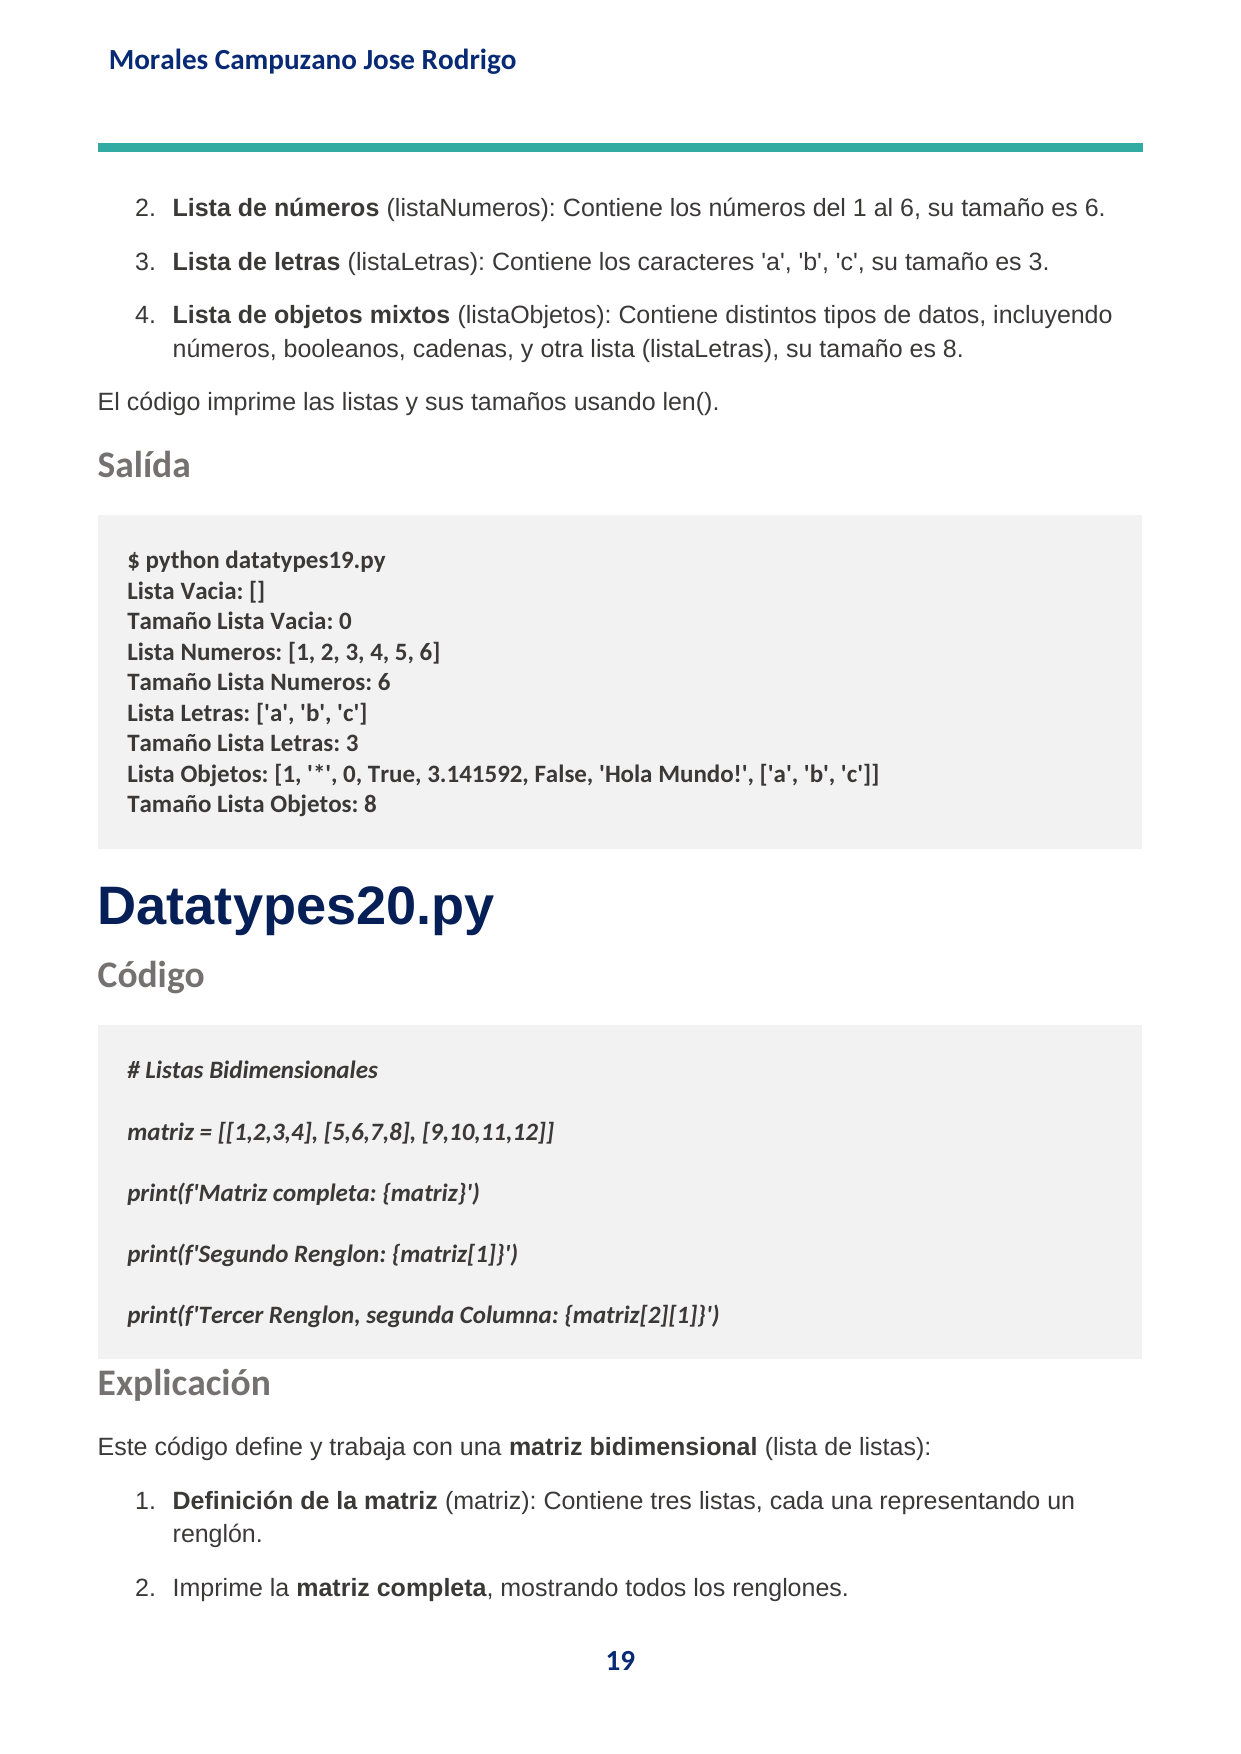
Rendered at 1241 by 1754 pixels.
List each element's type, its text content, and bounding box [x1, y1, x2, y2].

list Lista de letras (listaLetras): Contiene los caracteres 'a', 'b', 'c', su tamaño es 3. [135, 247, 1143, 275]
table_header # Listas Bidimensionales matriz = [[1,2,3,4], [5,6,7,8], [9,10,11,12]] print(f'Matriz completa: {matriz}') print(f'Segundo Renglon: {matriz[1]}') print(f'Tercer Renglon, segunda Columna: {matriz[2][1]}') [98, 1025, 1142, 1359]
text Explicación [97, 1359, 1143, 1405]
table_header $ python datatypes19.py Lista Vacia: [] Tamaño Lista Vacia: 0 Lista Numeros: [1, 2, 3, 4, 5, 6] Tamaño Lista Numeros: 6 Lista Letras: ['a', 'b', 'c'] Tamaño Lista Letras: 3 Lista Objetos: [1, '*', 0, True, 3.141592, False, 'Hola Mundo!', ['a', 'b', 'c']] Tamaño Lista Objetos: 8 [98, 515, 1142, 849]
text El código imprime las listas y sus tamaños usando len(). [97, 387, 1143, 416]
list Lista de números (listaNumeros): Contiene los números del 1 al 6, su tamaño es 6. [135, 193, 1143, 222]
list Lista de objetos mixtos (listaObjetos): Contiene distintos tipos de datos, incluyendo números, booleanos, cadenas, y otra lista (listaLetras), su tamaño es 8. [135, 301, 1143, 362]
list Definición de la matriz (matriz): Contiene tres listas, cada una representando un renglón. [135, 1486, 1143, 1548]
list Imprime la matriz completa, mostrando todos los renglones. [135, 1573, 1143, 1602]
text Código [97, 951, 1143, 997]
text Salída [97, 441, 1143, 487]
subtitle Datatypes20.py [97, 874, 1143, 936]
text Este código define y trabaja con una matriz bidimensional (lista de listas): [97, 1432, 1143, 1461]
